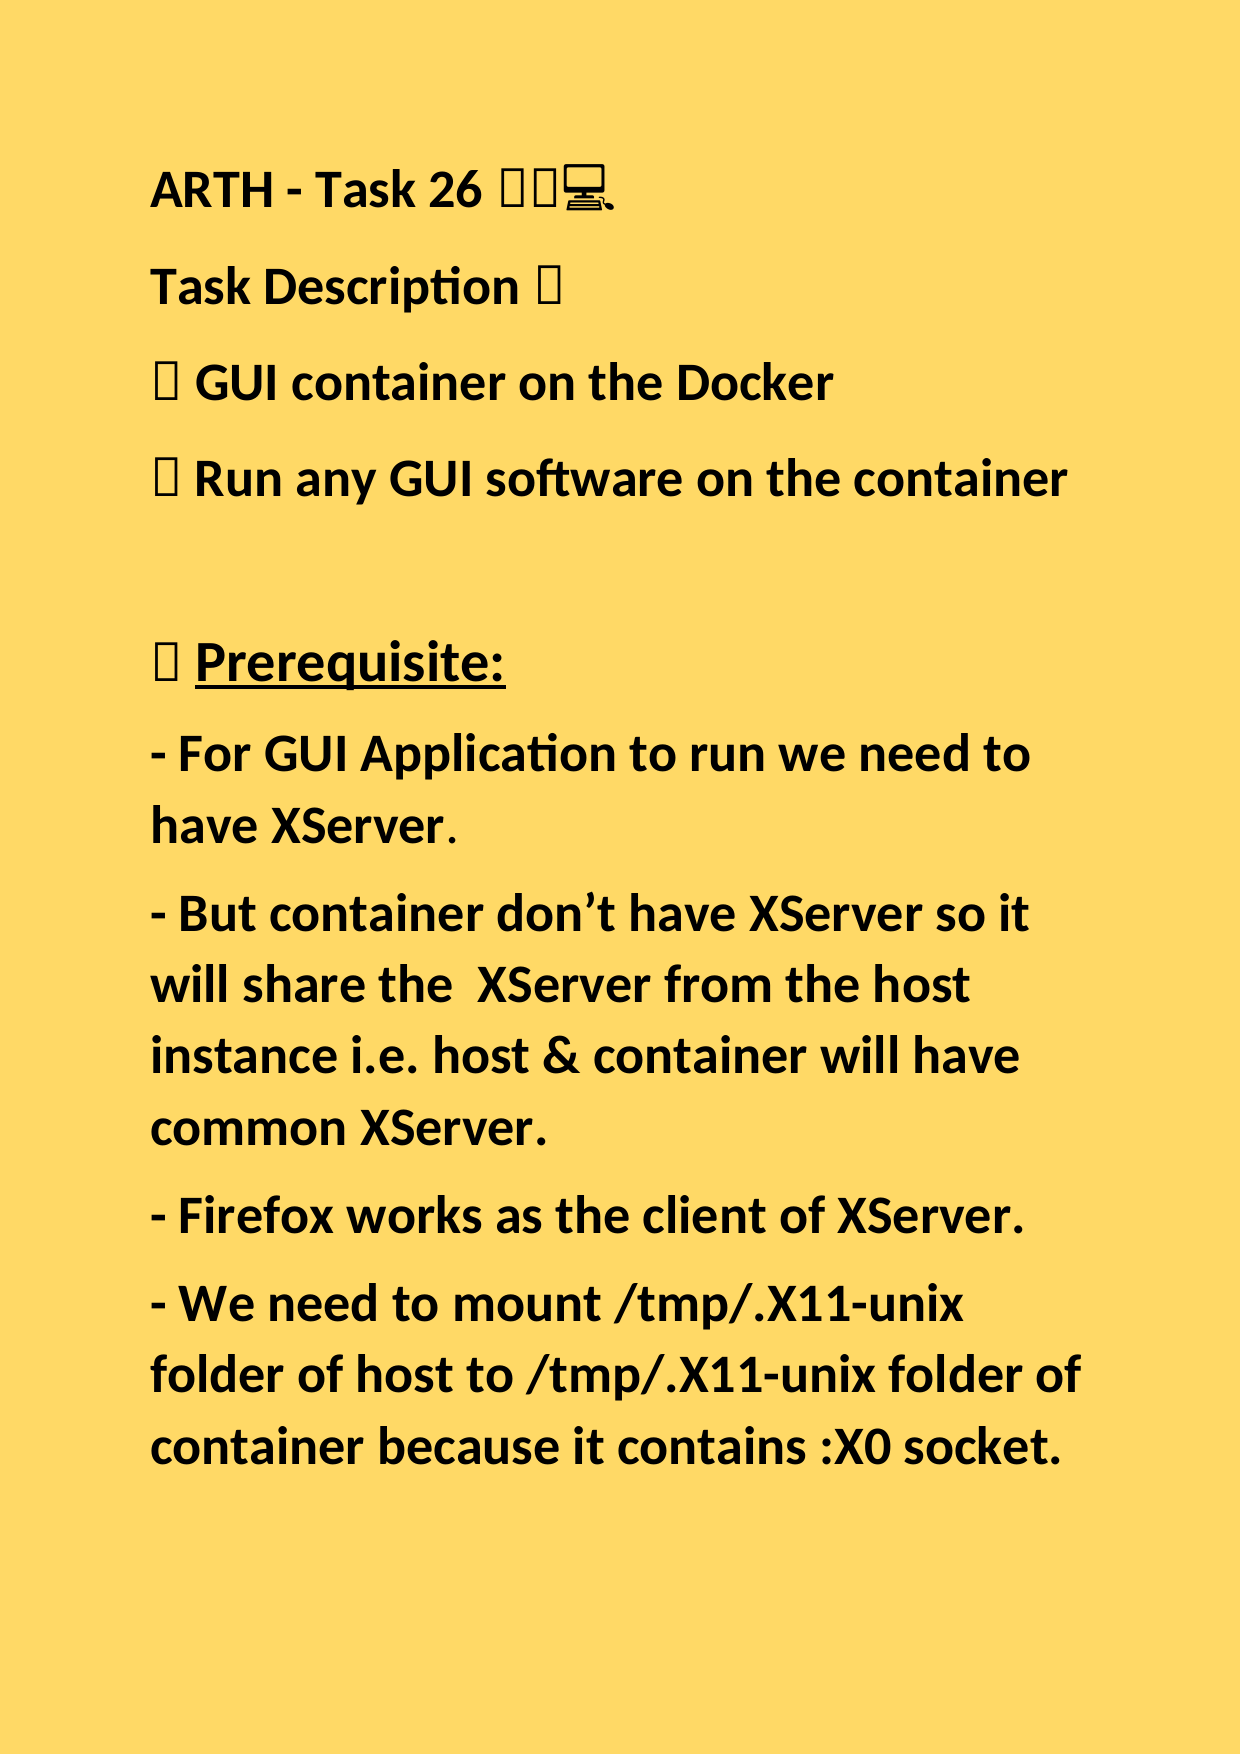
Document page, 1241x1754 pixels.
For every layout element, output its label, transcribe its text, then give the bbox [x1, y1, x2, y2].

text - Firefox works as the client of XServer. [150, 1181, 1090, 1247]
text 📌 Prerequisite: [150, 623, 1090, 697]
text 🔅 Run any GUI software on the container [150, 439, 1090, 512]
text ARTH - Task 26 👨🏻‍💻 [150, 150, 1090, 224]
text 📌 GUI container on the Docker [150, 342, 1090, 416]
text - But container don’t have XServer so it will share the XServer from the host instance i.e. host & container will have common XServer. [150, 879, 1090, 1159]
text Task Description 📄 [150, 246, 1090, 320]
text - We need to mount /tmp/.X11-unix folder of host to /tmp/.X11-unix folder of container because it contains :X0 socket. [150, 1269, 1090, 1478]
text - For GUI Application to run we need to have XServer. [150, 719, 1090, 857]
